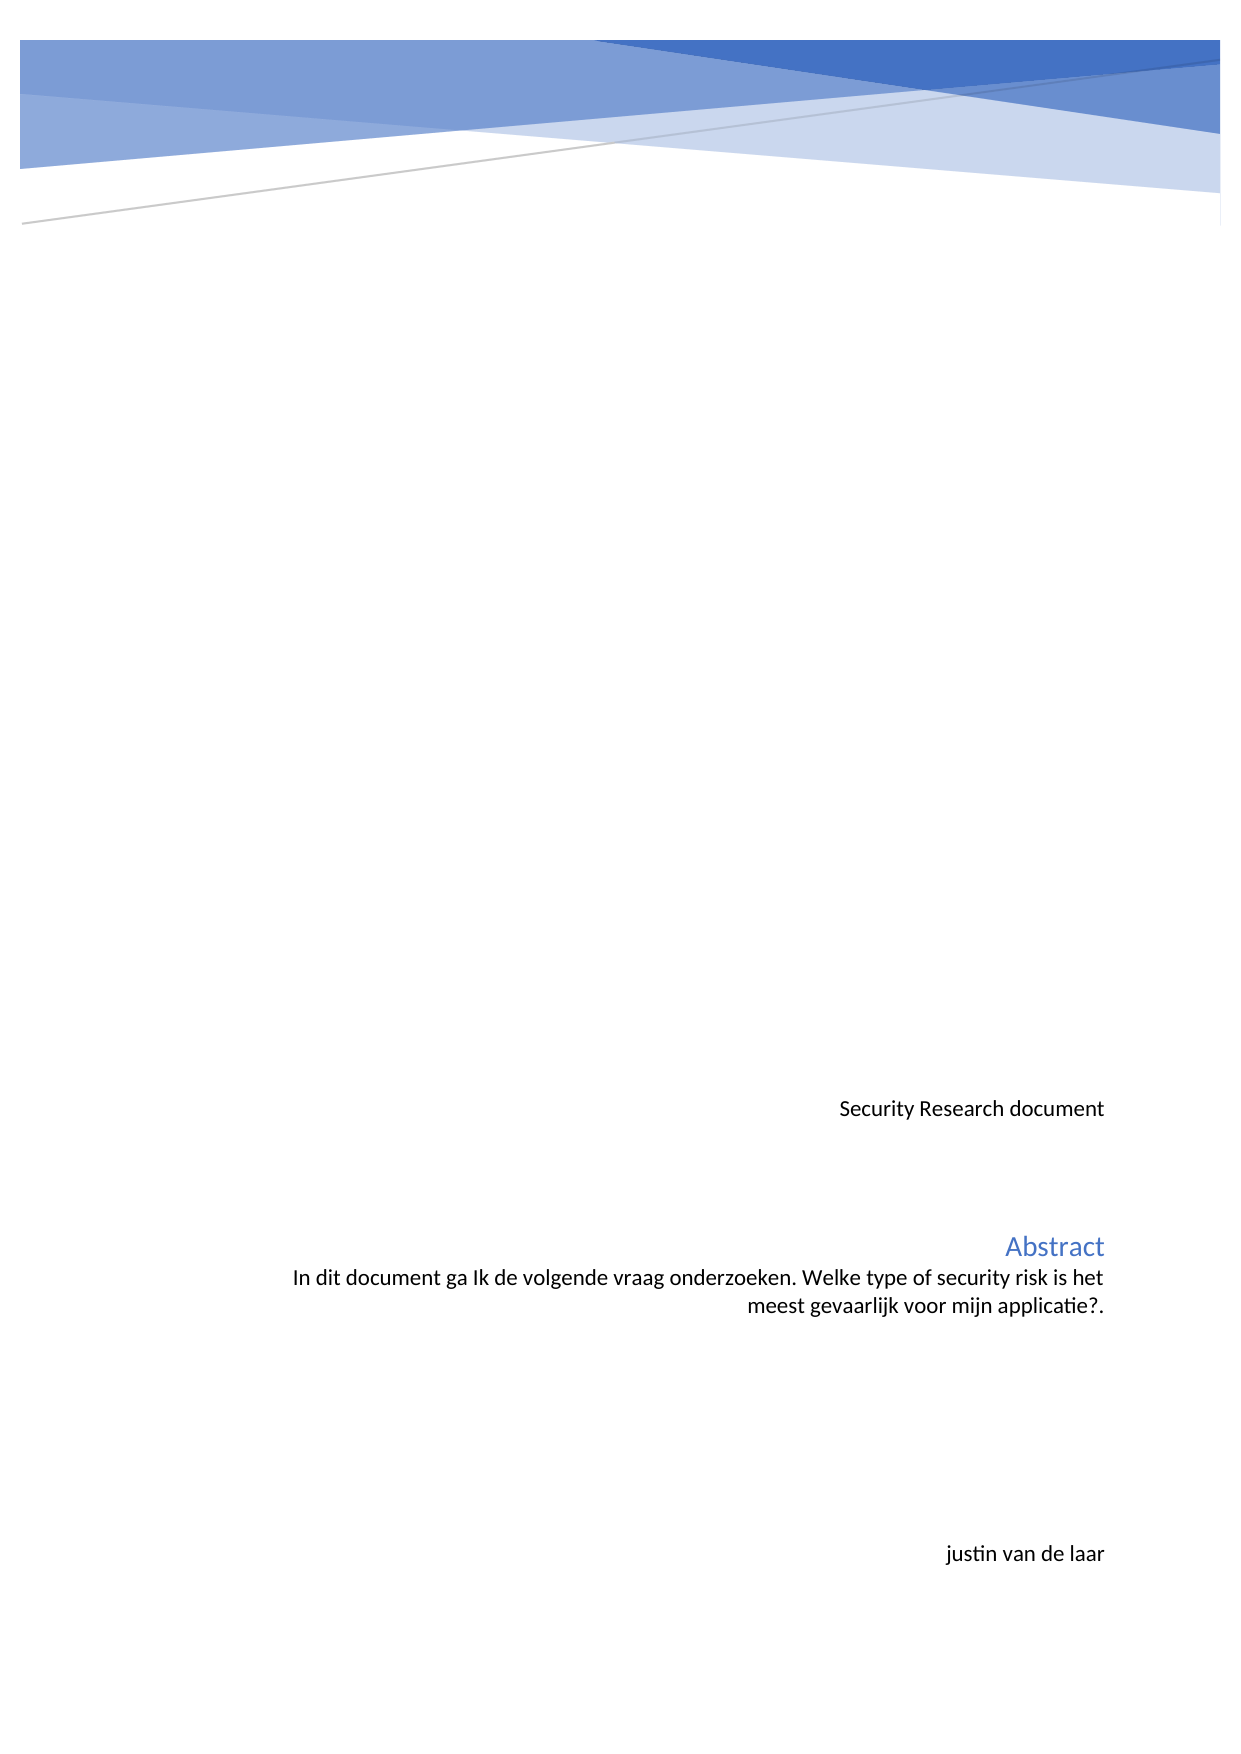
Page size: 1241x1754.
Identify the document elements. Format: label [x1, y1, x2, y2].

picture [20, 40, 1221, 240]
